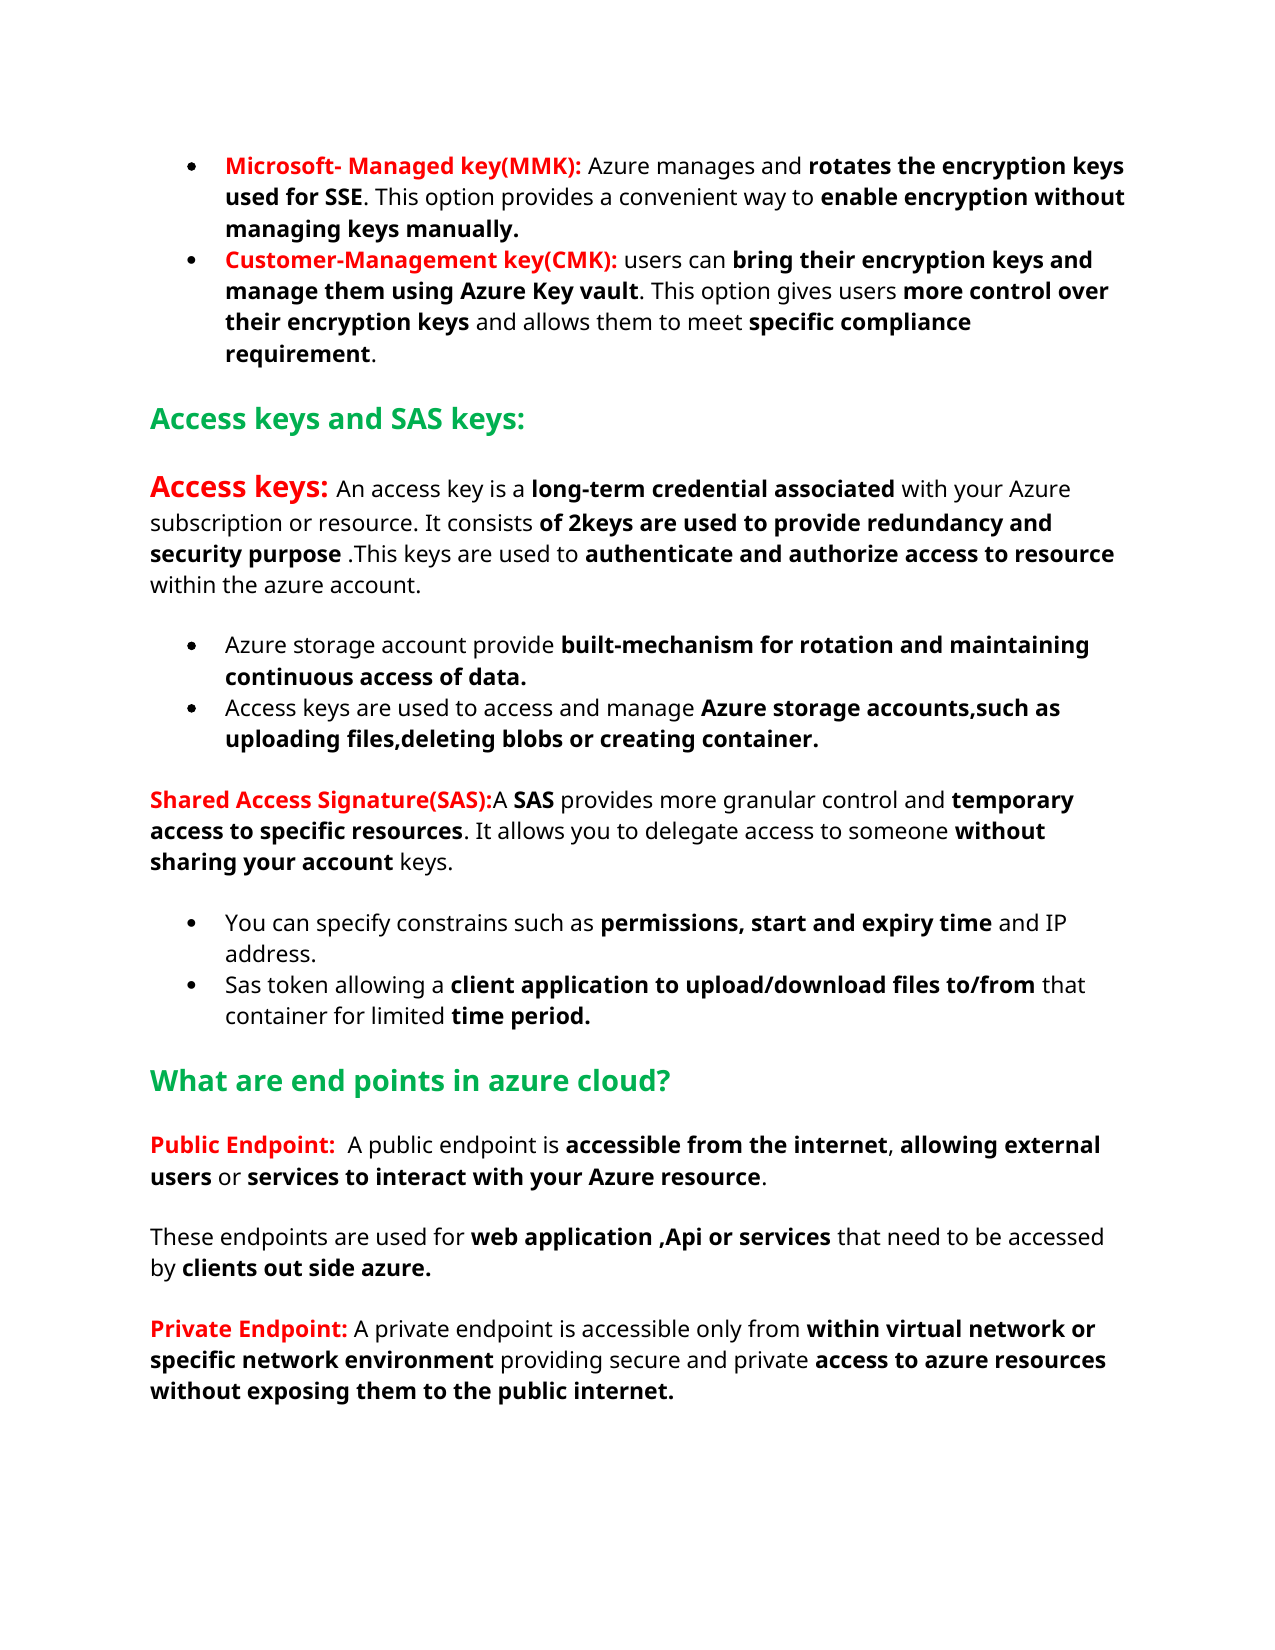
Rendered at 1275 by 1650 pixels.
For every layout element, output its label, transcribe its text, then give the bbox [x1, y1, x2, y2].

list Customer-Management key(CMK): users can bring their encryption keys and manage them using Azure Key vault. This option gives users more control over their encryption keys and allows them to meet specific compliance requirement. [187, 244, 1125, 369]
list Access keys are used to access and manage Azure storage accounts,such as uploading files,deleting blobs or creating container. [187, 692, 1125, 754]
text Access keys: An access key is a long-term credential associated with your Azure subscription or resource. It consists of 2keys are used to provide redundancy and security purpose .This keys are used to authenticate and authorize access to resource within the azure account. [150, 467, 1125, 600]
list Azure storage account provide built-mechanism for rotation and maintaining continuous access of data. [187, 629, 1125, 692]
list You can specify constrains such as permissions, start and expiry time and IP address. [187, 906, 1125, 969]
text Public Endpoint: A public endpoint is accessible from the internet, allowing external users or services to interact with your Azure resource. [150, 1129, 1125, 1192]
text Private Endpoint: A private endpoint is accessible only from within virtual network or specific network environment providing secure and private access to azure resources without exposing them to the public internet. [150, 1313, 1125, 1407]
text What are end points in azure cloud? [150, 1061, 1125, 1100]
text These endpoints are used for web application ,Api or services that need to be accessed by clients out side azure. [150, 1221, 1125, 1284]
list Sas token allowing a client application to upload/download files to/from that container for limited time period. [187, 969, 1125, 1031]
list Microsoft- Managed key(MMK): Azure manages and rotates the encryption keys used for SSE. This option provides a convenient way to enable encryption without managing keys manually. [187, 150, 1125, 244]
text Shared Access Signature(SAS):A SAS provides more granular control and temporary access to specific resources. It allows you to delegate access to someone without sharing your account keys. [150, 783, 1125, 877]
text Access keys and SAS keys: [150, 398, 1125, 438]
